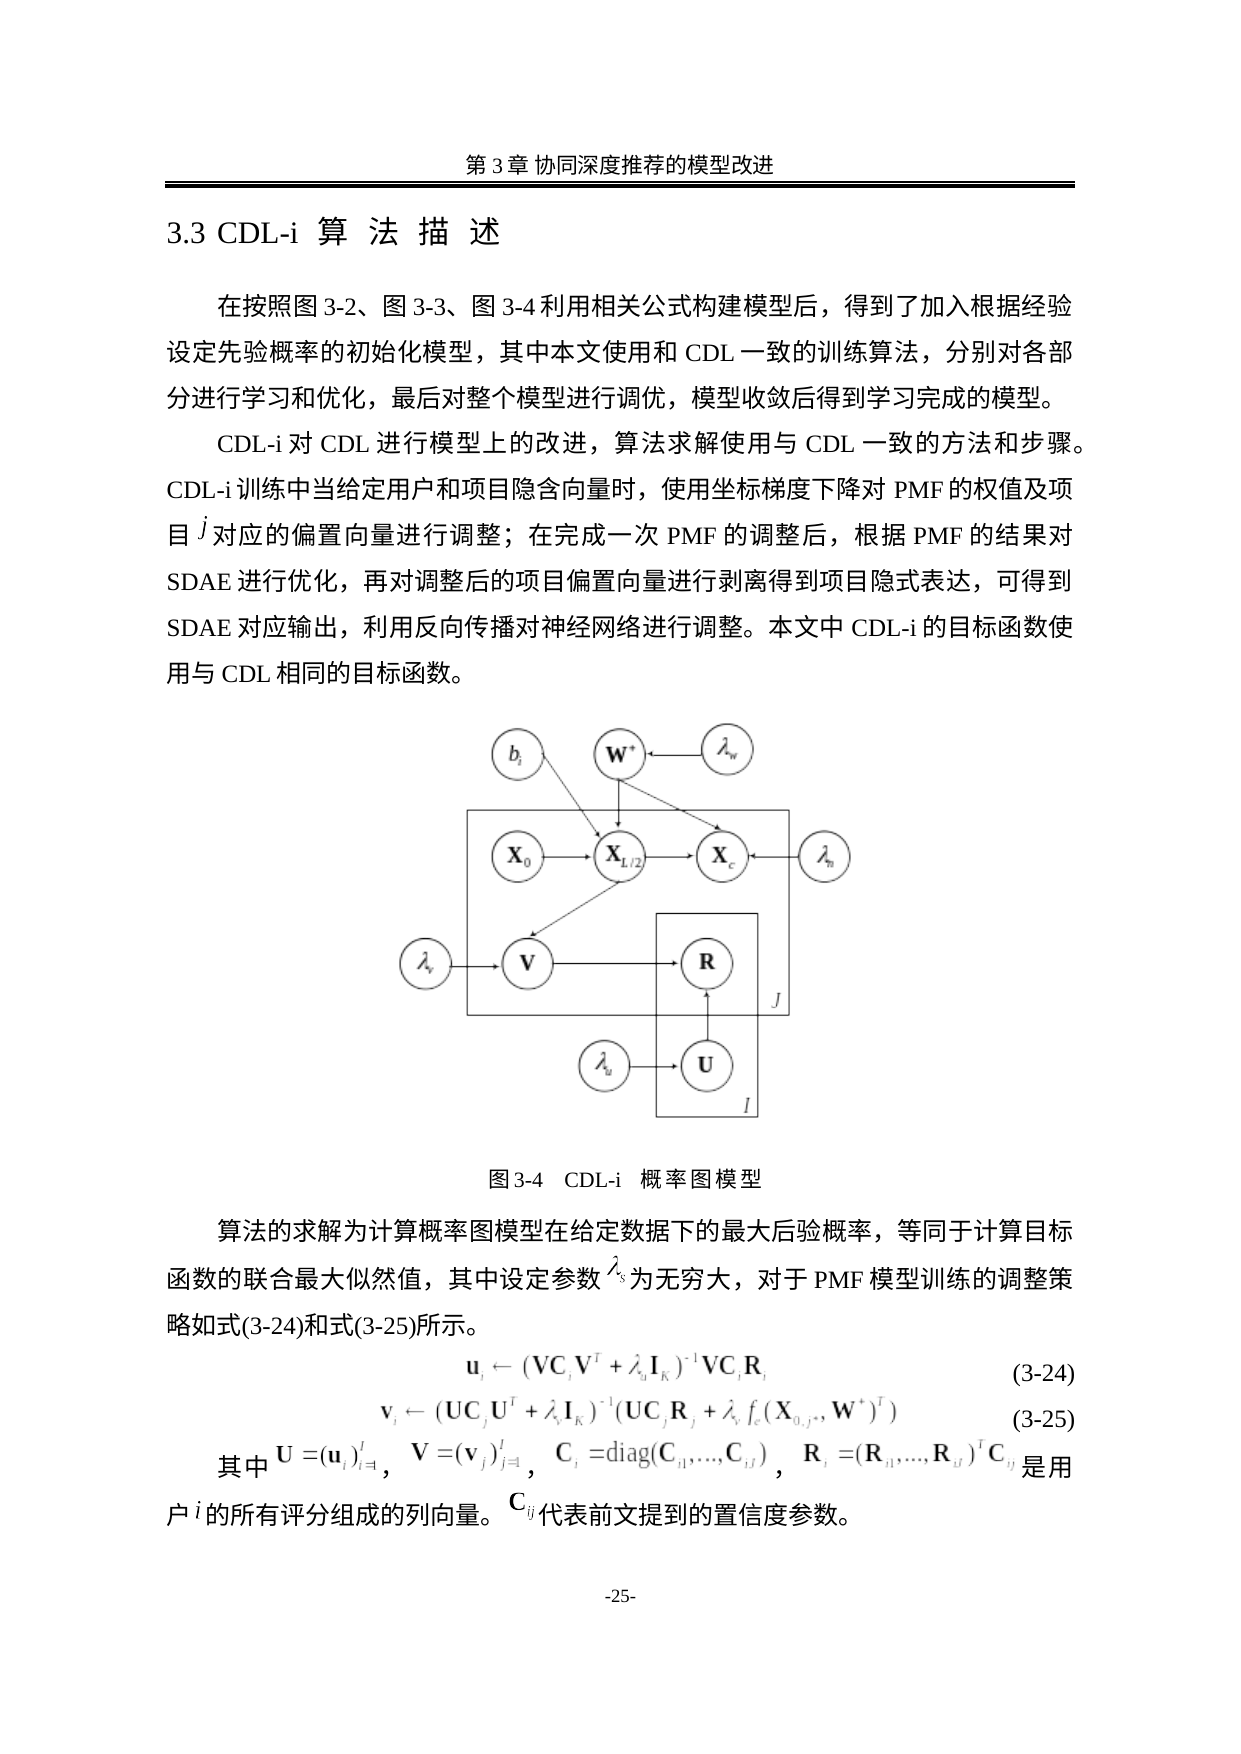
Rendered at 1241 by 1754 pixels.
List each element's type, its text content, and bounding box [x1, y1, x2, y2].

text CDL-i对CDL进行模型上的改进，算法求解使用与CDL一致的方法和步骤。CDL-i训练中当给定用户和项目隐含向量时，使用坐标梯度下降对PMF的权值及项目对应的偏置向量进行调整；在完成一次PMF的调整后，根据PMF的结果对SDAE进行优化，再对调整后的项目偏置向量进行剥离得到项目隐式表达，可得到SDAE对应输出，利用反向传播对神经网络进行调整。本文中CDL-i的目标函数使用与CDL相同的目标函数。 [166, 414, 1074, 689]
text 其中，，，是用户的所有评分组成的列向量。代表前文提到的置信度参数。 [166, 1433, 1074, 1531]
table_header [154, 1341, 933, 1387]
table_cell [154, 1387, 933, 1433]
subtitle CDL-i算法描述 [166, 207, 1074, 254]
table_cell CDL-i概率图模型 [166, 1155, 1074, 1202]
text 算法的求解为计算概率图模型在给定数据下的最大后验概率，等同于计算目标函数的联合最大似然值，其中设定参数为无穷大，对于PMF模型训练的调整策略如式(3-24)和式(3-25)所示。 [166, 1202, 1074, 1341]
table_cell [933, 1387, 1086, 1433]
table_header [166, 689, 1074, 1155]
text 在按照图3-2、图3-3、图3-4利用相关公式构建模型后，得到了加入根据经验设定先验概率的初始化模型，其中本文使用和CDL一致的训练算法，分别对各部分进行学习和优化，最后对整个模型进行调优，模型收敛后得到学习完成的模型。 [166, 277, 1074, 414]
table_header [933, 1341, 1086, 1387]
